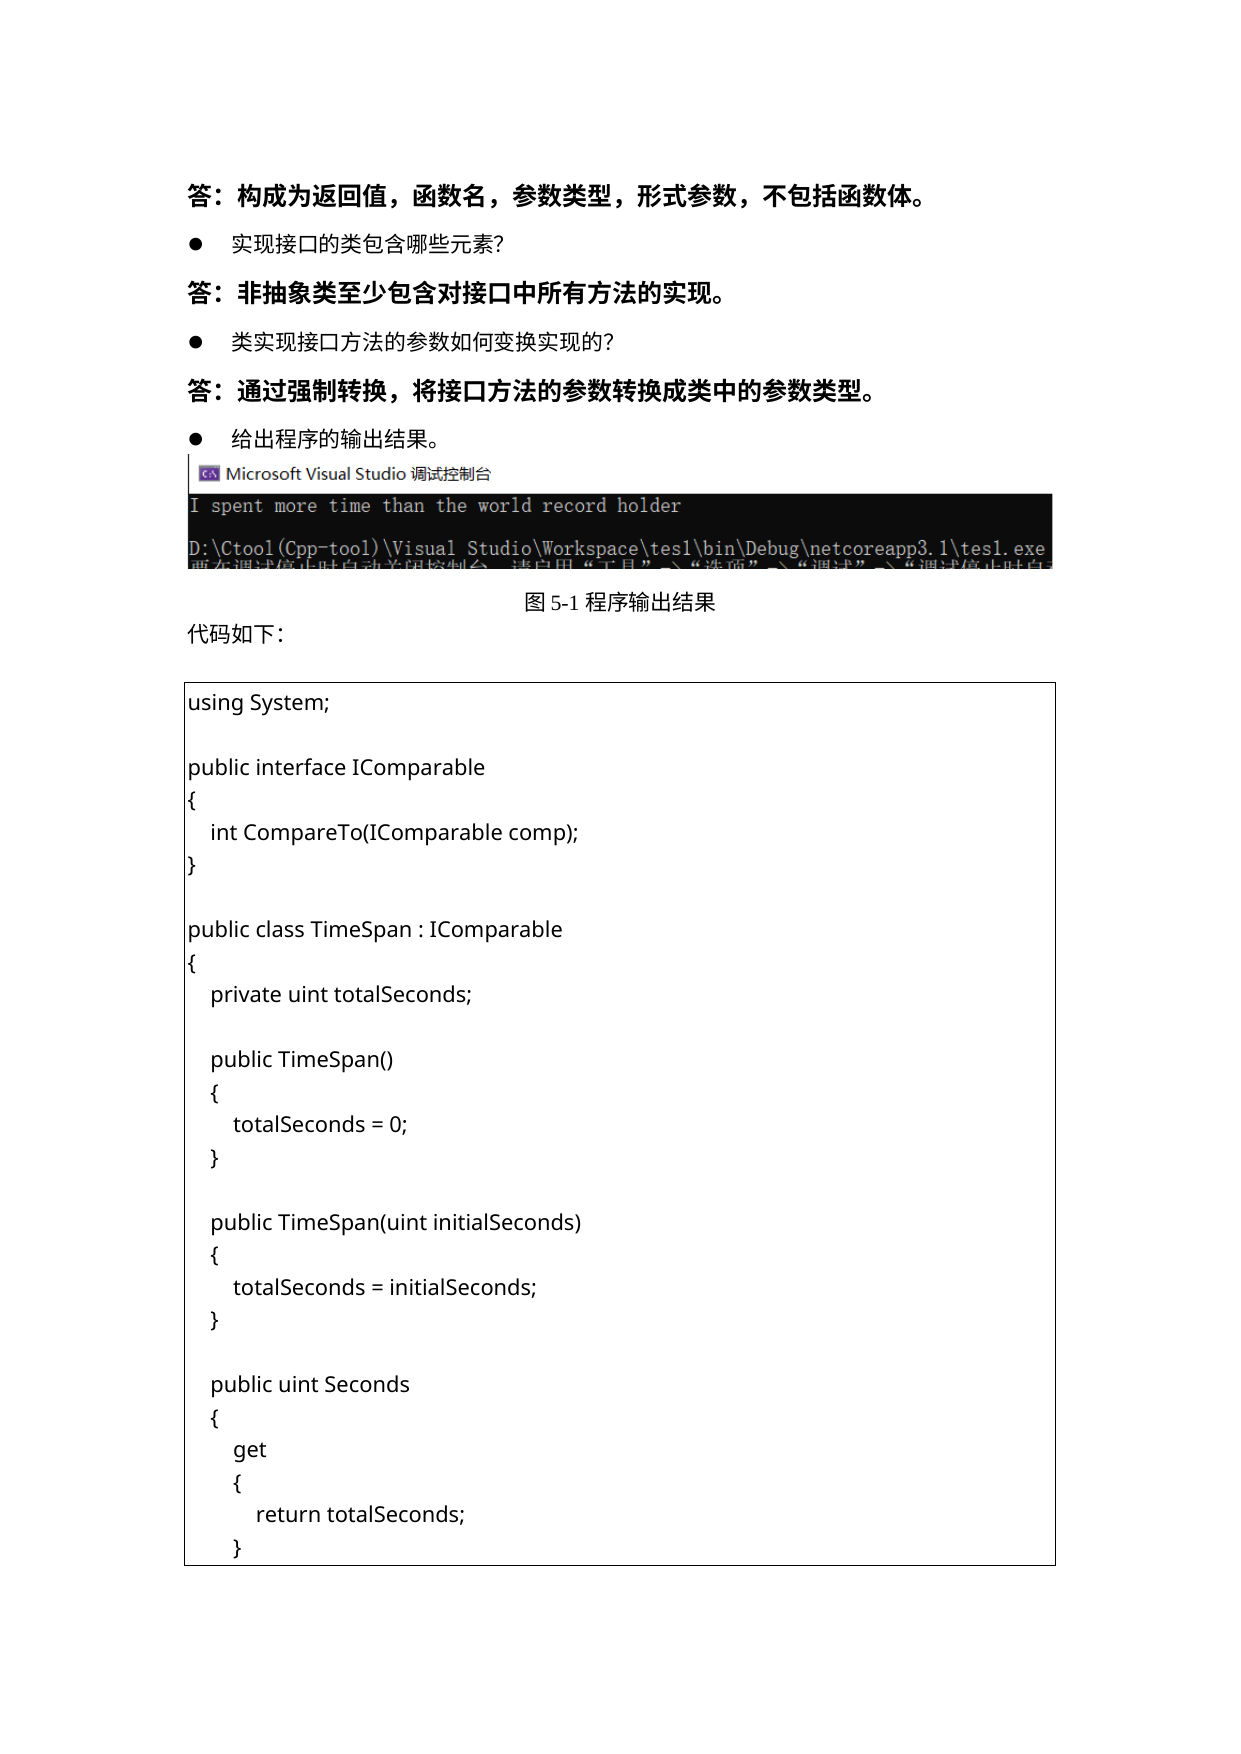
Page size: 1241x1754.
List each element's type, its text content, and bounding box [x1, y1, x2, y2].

list 给出程序的输出结果。 [187, 422, 1053, 454]
text } [185, 1527, 1055, 1565]
text { [187, 1465, 1053, 1498]
list 答：构成为返回值，函数名，参数类型，形式参数，不包括函数体。 [187, 162, 1053, 227]
list 图5-1 程序输出结果 [187, 584, 1053, 617]
text { [187, 783, 1053, 815]
text } [187, 1140, 1053, 1173]
text totalSeconds = initialSeconds; [187, 1270, 1053, 1303]
list 实现接口的类包含哪些元素？ [187, 227, 1053, 259]
text public class TimeSpan : IComparable [187, 913, 1053, 945]
text private uint totalSeconds; [187, 978, 1053, 1010]
text using System; [185, 683, 1055, 718]
text } [187, 1303, 1053, 1335]
text { [187, 1400, 1053, 1433]
text totalSeconds = 0; [187, 1108, 1053, 1140]
list 答：非抽象类至少包含对接口中所有方法的实现。 [187, 259, 1053, 324]
text public uint Seconds [187, 1368, 1053, 1400]
text get [187, 1433, 1053, 1465]
text 代码如下： [187, 617, 1053, 649]
text { [187, 1075, 1053, 1108]
picture [187, 454, 1053, 569]
text int CompareTo(IComparable comp); [187, 815, 1053, 848]
text public TimeSpan() [187, 1043, 1053, 1075]
text public TimeSpan(uint initialSeconds) [187, 1205, 1053, 1238]
text public interface IComparable [187, 750, 1053, 783]
text { [187, 945, 1053, 978]
text { [187, 1238, 1053, 1270]
list 答：通过强制转换，将接口方法的参数转换成类中的参数类型。 [187, 357, 1053, 422]
text return totalSeconds; [187, 1498, 1053, 1527]
list 类实现接口方法的参数如何变换实现的？ [187, 324, 1053, 357]
text } [187, 848, 1053, 880]
